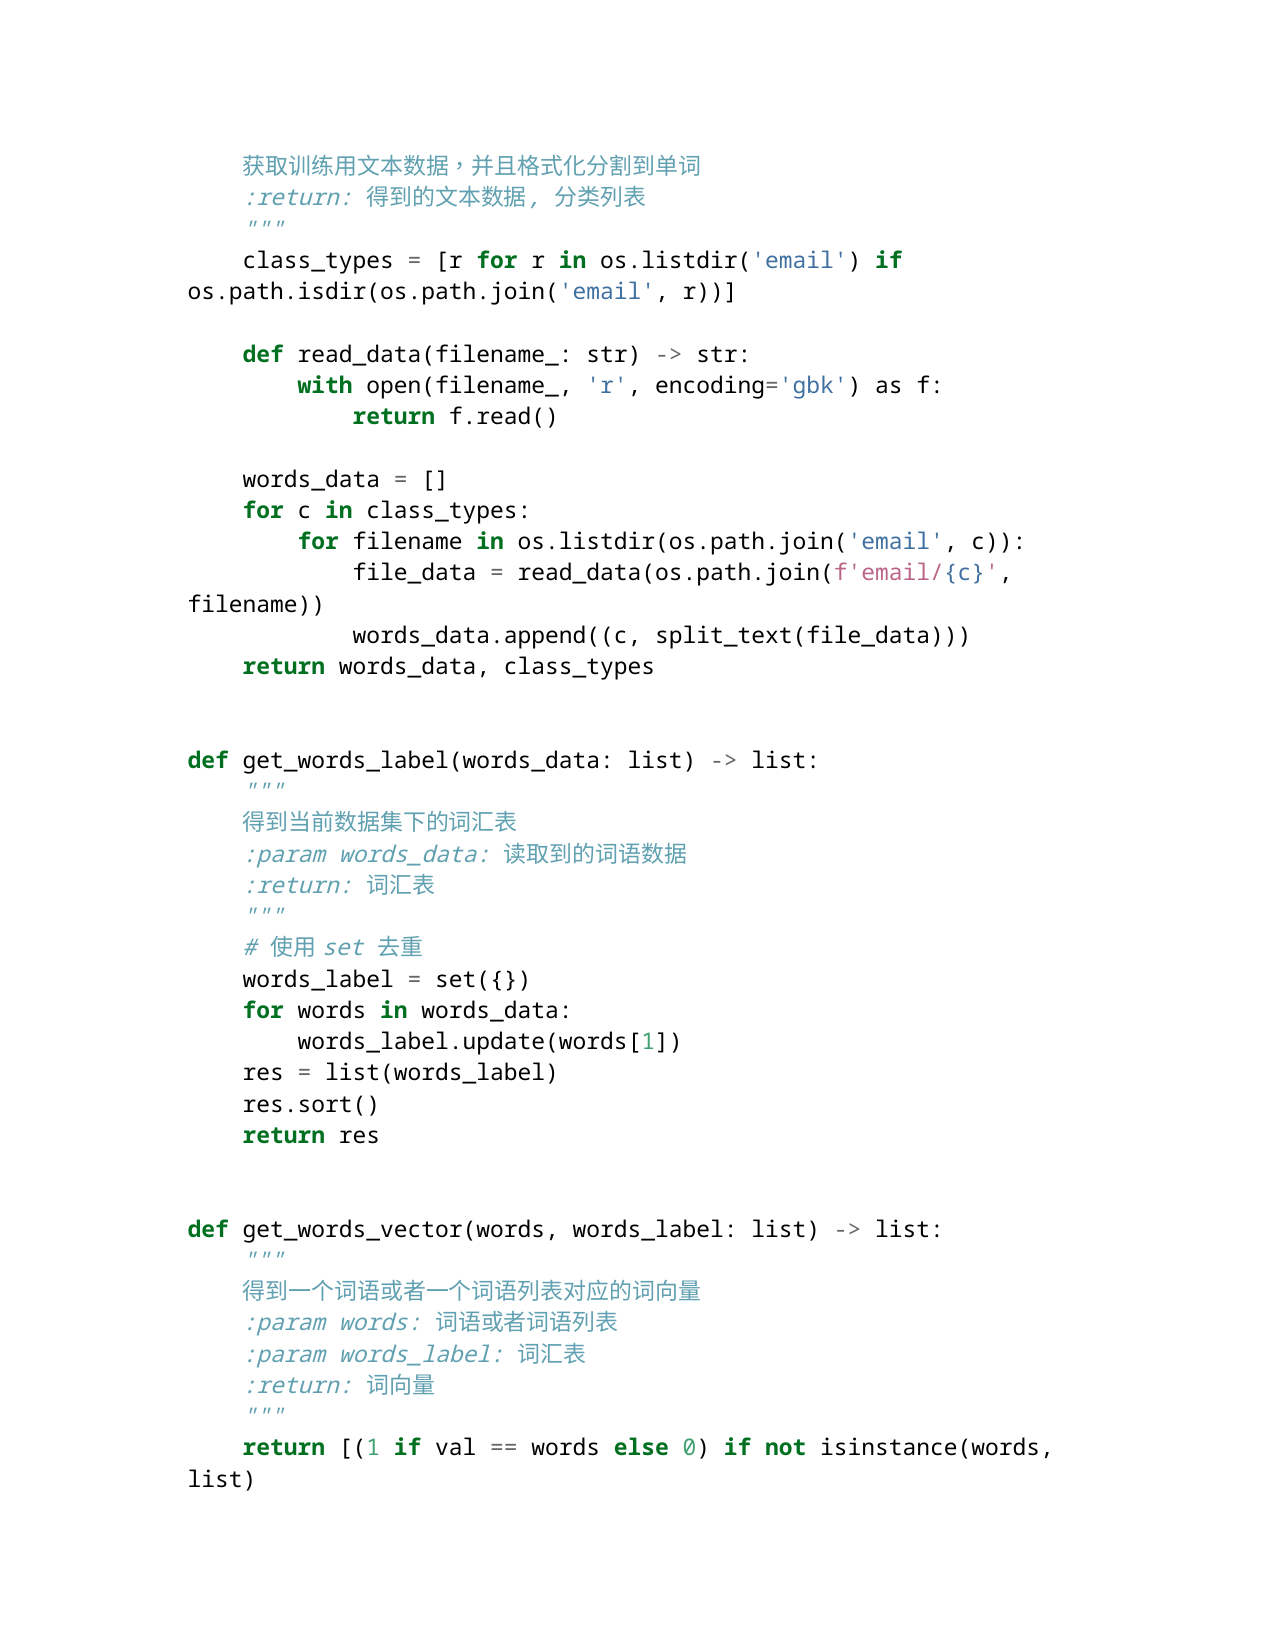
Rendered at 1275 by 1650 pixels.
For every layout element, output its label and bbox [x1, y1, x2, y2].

text [187, 150, 1087, 1494]
